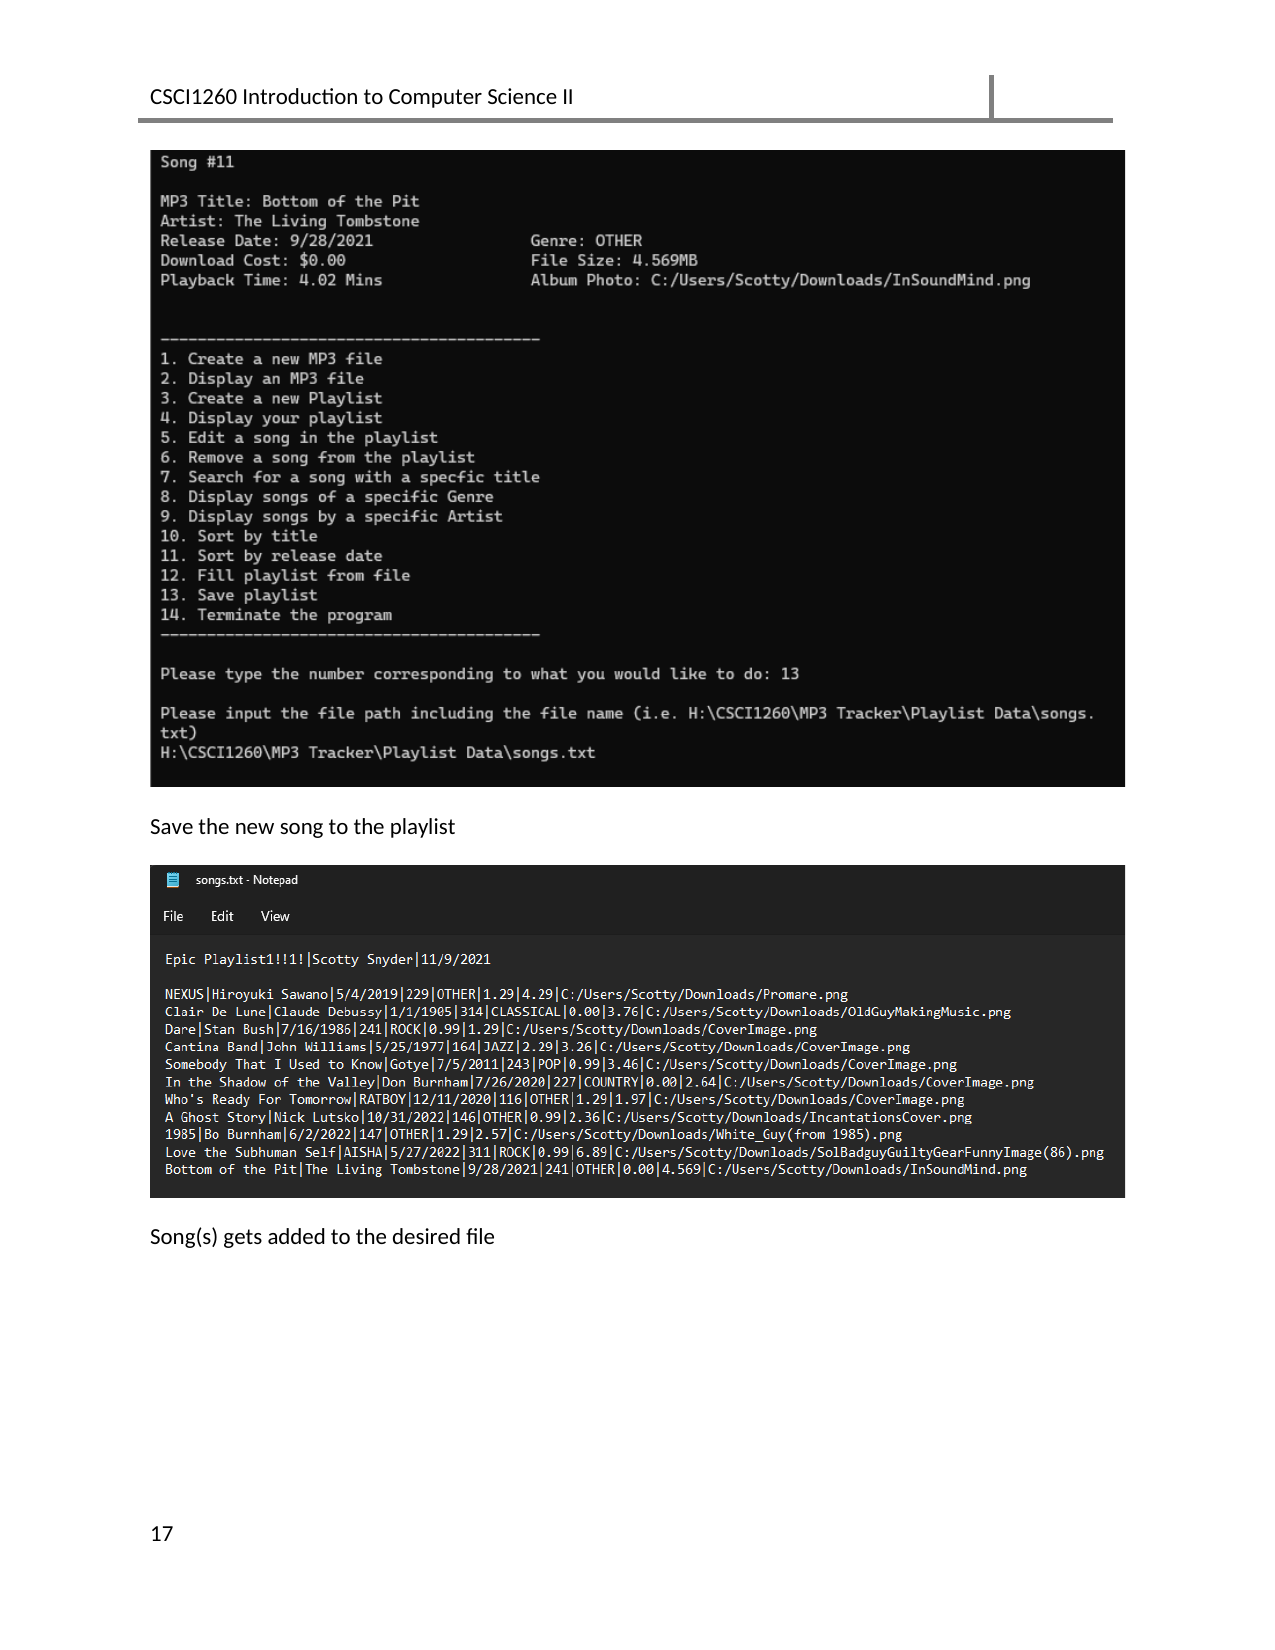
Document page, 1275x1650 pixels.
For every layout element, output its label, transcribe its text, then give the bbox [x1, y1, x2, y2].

text Save the new song to the playlist [150, 812, 1125, 840]
text Song(s) gets added to the desired file [150, 1222, 1125, 1250]
picture [150, 150, 1125, 787]
picture [150, 865, 1125, 1198]
